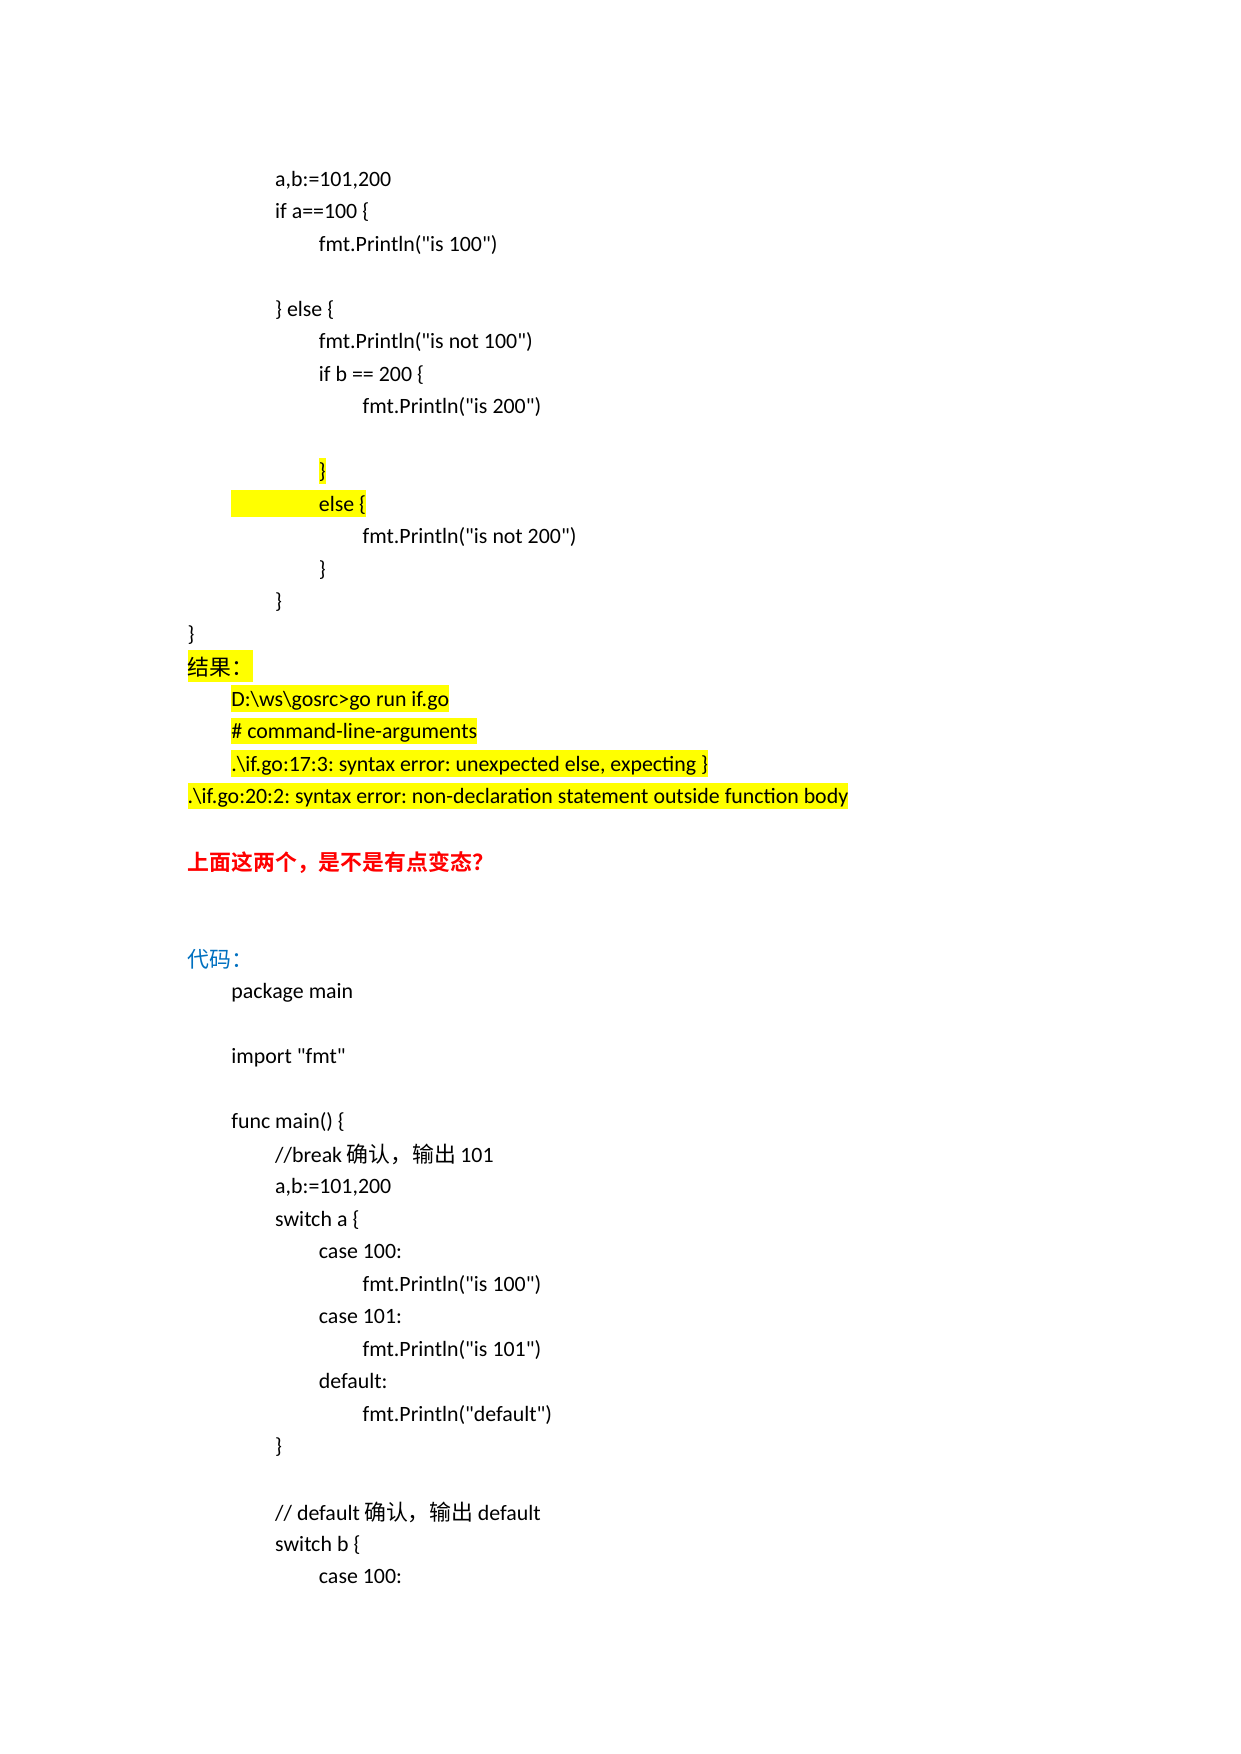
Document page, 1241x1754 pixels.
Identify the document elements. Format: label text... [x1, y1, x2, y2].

list if a==100 { [187, 194, 1053, 227]
list D:\ws\gosrc>go run if.go [187, 682, 1053, 714]
list } else { [187, 292, 1053, 324]
list .\if.go:17:3: syntax error: unexpected else, expecting } [187, 747, 1053, 779]
list package main [187, 974, 1053, 1007]
list # command-line-arguments [187, 714, 1053, 747]
list case 100: [187, 1234, 1053, 1267]
list } [187, 584, 1053, 617]
list fmt.Println("is not 100") [187, 324, 1053, 357]
list func main() { [187, 1104, 1053, 1137]
list import "fmt" [187, 1039, 1053, 1072]
list if b == 200 { [187, 357, 1053, 389]
list case 100: [187, 1559, 1053, 1592]
list a,b:=101,200 [187, 162, 1053, 194]
list } [187, 1429, 1053, 1462]
list 结果： [187, 649, 1053, 682]
list fmt.Println("is not 200") [187, 519, 1053, 552]
list default: [187, 1364, 1053, 1397]
list } [187, 454, 1053, 487]
list fmt.Println("default") [187, 1397, 1053, 1429]
list case 101: [187, 1299, 1053, 1332]
list switch b { [187, 1527, 1053, 1559]
list .\if.go:20:2: syntax error: non-declaration statement outside function body [187, 779, 1053, 812]
list fmt.Println("is 200") [187, 389, 1053, 422]
list fmt.Println("is 100") [187, 227, 1053, 259]
list } [187, 617, 1053, 649]
list 代码： [187, 942, 1053, 974]
list 上面这两个，是不是有点变态？ [187, 844, 1053, 877]
list fmt.Println("is 100") [187, 1267, 1053, 1299]
list else { [187, 487, 1053, 519]
list // default确认，输出default [187, 1494, 1053, 1527]
list switch a { [187, 1202, 1053, 1234]
list //break确认，输出101 [187, 1137, 1053, 1169]
list fmt.Println("is 101") [187, 1332, 1053, 1364]
list a,b:=101,200 [187, 1169, 1053, 1202]
list } [187, 552, 1053, 584]
